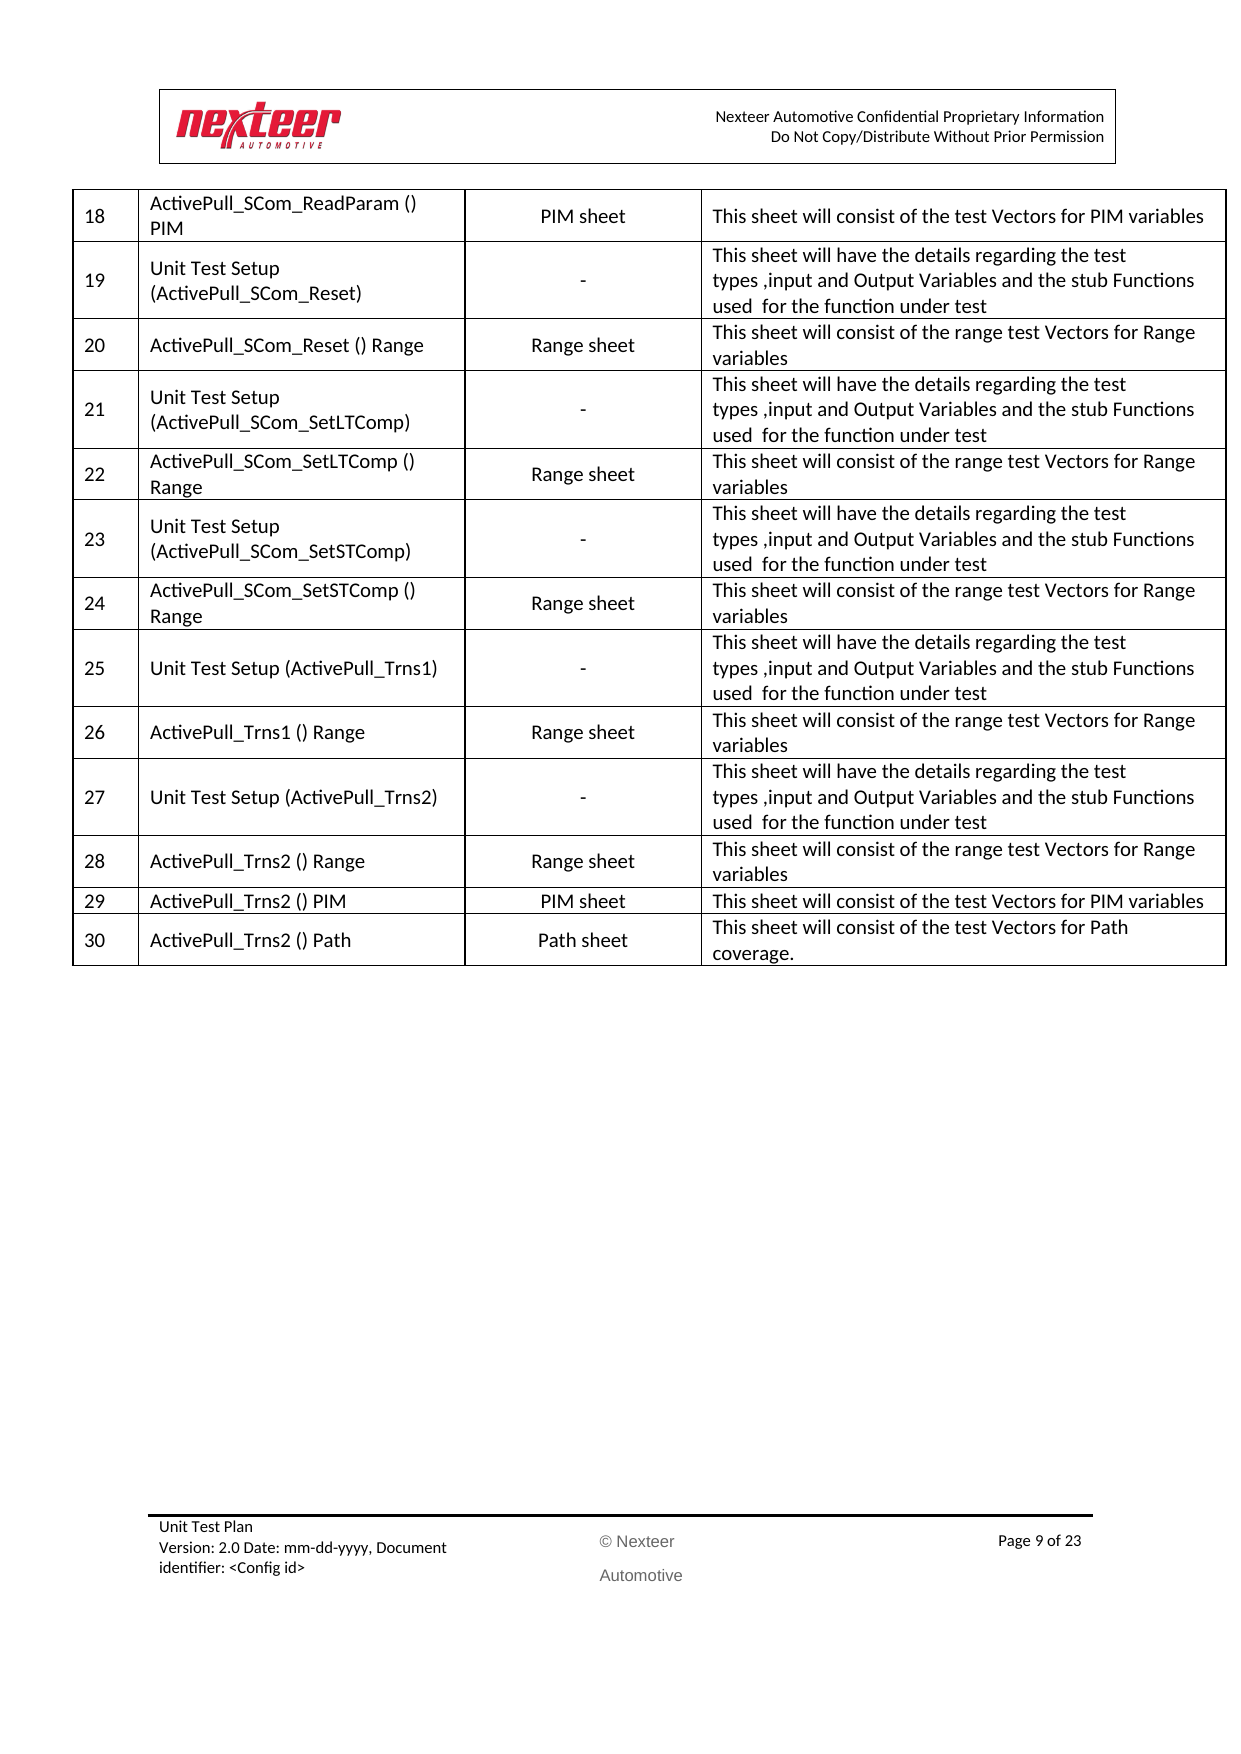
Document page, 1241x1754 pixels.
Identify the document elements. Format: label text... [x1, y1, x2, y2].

table_cell 26 [74, 707, 138, 758]
table_cell - [466, 759, 701, 835]
table_cell ActivePull_SCom_SetLTComp () Range [139, 449, 464, 499]
table_cell Unit Test Setup (ActivePull_SCom_SetLTComp) [139, 371, 464, 447]
table_cell This sheet will consist of the range test Vectors for Range variables [702, 707, 1225, 758]
table_cell PIM sheet [466, 190, 701, 241]
table_cell 28 [74, 836, 138, 887]
table_cell Unit Test Setup (ActivePull_SCom_SetSTComp) [139, 500, 464, 577]
table_cell PIM sheet [466, 888, 701, 913]
table_cell Range sheet [466, 319, 701, 370]
table_cell 25 [74, 630, 138, 706]
table_cell 22 [74, 449, 138, 499]
table_cell This sheet will consist of the test Vectors for Path coverage. [702, 914, 1225, 965]
table_cell This sheet will have the details regarding the test types ,input and Output Variables and the stub Functions used for the function under test [702, 242, 1225, 318]
table_cell - [466, 371, 701, 447]
table_cell This sheet will consist of the test Vectors for PIM variables [702, 190, 1225, 241]
table_cell This sheet will consist of the range test Vectors for Range variables [702, 578, 1225, 628]
table_cell This sheet will consist of the range test Vectors for Range variables [702, 319, 1225, 370]
table_cell ActivePull_SCom_SetSTComp () Range [139, 578, 464, 628]
table_cell This sheet will have the details regarding the test types ,input and Output Variables and the stub Functions used for the function under test [702, 500, 1225, 577]
picture [170, 89, 346, 162]
table_cell - [466, 630, 701, 706]
table_cell Range sheet [466, 836, 701, 887]
table_cell Path sheet [466, 914, 701, 965]
table_cell This sheet will have the details regarding the test types ,input and Output Variables and the stub Functions used for the function under test [702, 759, 1225, 835]
table_cell 27 [74, 759, 138, 835]
table_cell 20 [74, 319, 138, 370]
table_cell ActivePull_Trns2 () Path [139, 914, 464, 965]
table_cell This sheet will have the details regarding the test types ,input and Output Variables and the stub Functions used for the function under test [702, 630, 1225, 706]
table_cell ActivePull_Trns1 () Range [139, 707, 464, 758]
table_cell ActivePull_SCom_ReadParam () PIM [139, 190, 464, 241]
table_cell Range sheet [466, 578, 701, 628]
table_cell 18 [74, 190, 138, 241]
table_cell This sheet will consist of the range test Vectors for Range variables [702, 449, 1225, 499]
table_cell Unit Test Setup (ActivePull_Trns1) [139, 630, 464, 706]
table_cell This sheet will consist of the test Vectors for PIM variables [702, 888, 1225, 913]
table_cell ActivePull_SCom_Reset () Range [139, 319, 464, 370]
table_cell This sheet will have the details regarding the test types ,input and Output Variables and the stub Functions used for the function under test [702, 371, 1225, 447]
table_cell ActivePull_Trns2 () PIM [139, 888, 464, 913]
table_cell 21 [74, 371, 138, 447]
table_cell ActivePull_Trns2 () Range [139, 836, 464, 887]
table_cell Unit Test Setup (ActivePull_Trns2) [139, 759, 464, 835]
table_cell 23 [74, 500, 138, 577]
table_cell Unit Test Setup (ActivePull_SCom_Reset) [139, 242, 464, 318]
table_cell This sheet will consist of the range test Vectors for Range variables [702, 836, 1225, 887]
table_cell 19 [74, 242, 138, 318]
table_cell - [466, 500, 701, 577]
table_cell Range sheet [466, 707, 701, 758]
table_cell 29 [74, 888, 138, 913]
table_cell 24 [74, 578, 138, 628]
table_cell - [466, 242, 701, 318]
table_cell Range sheet [466, 449, 701, 499]
table_cell 30 [74, 914, 138, 965]
